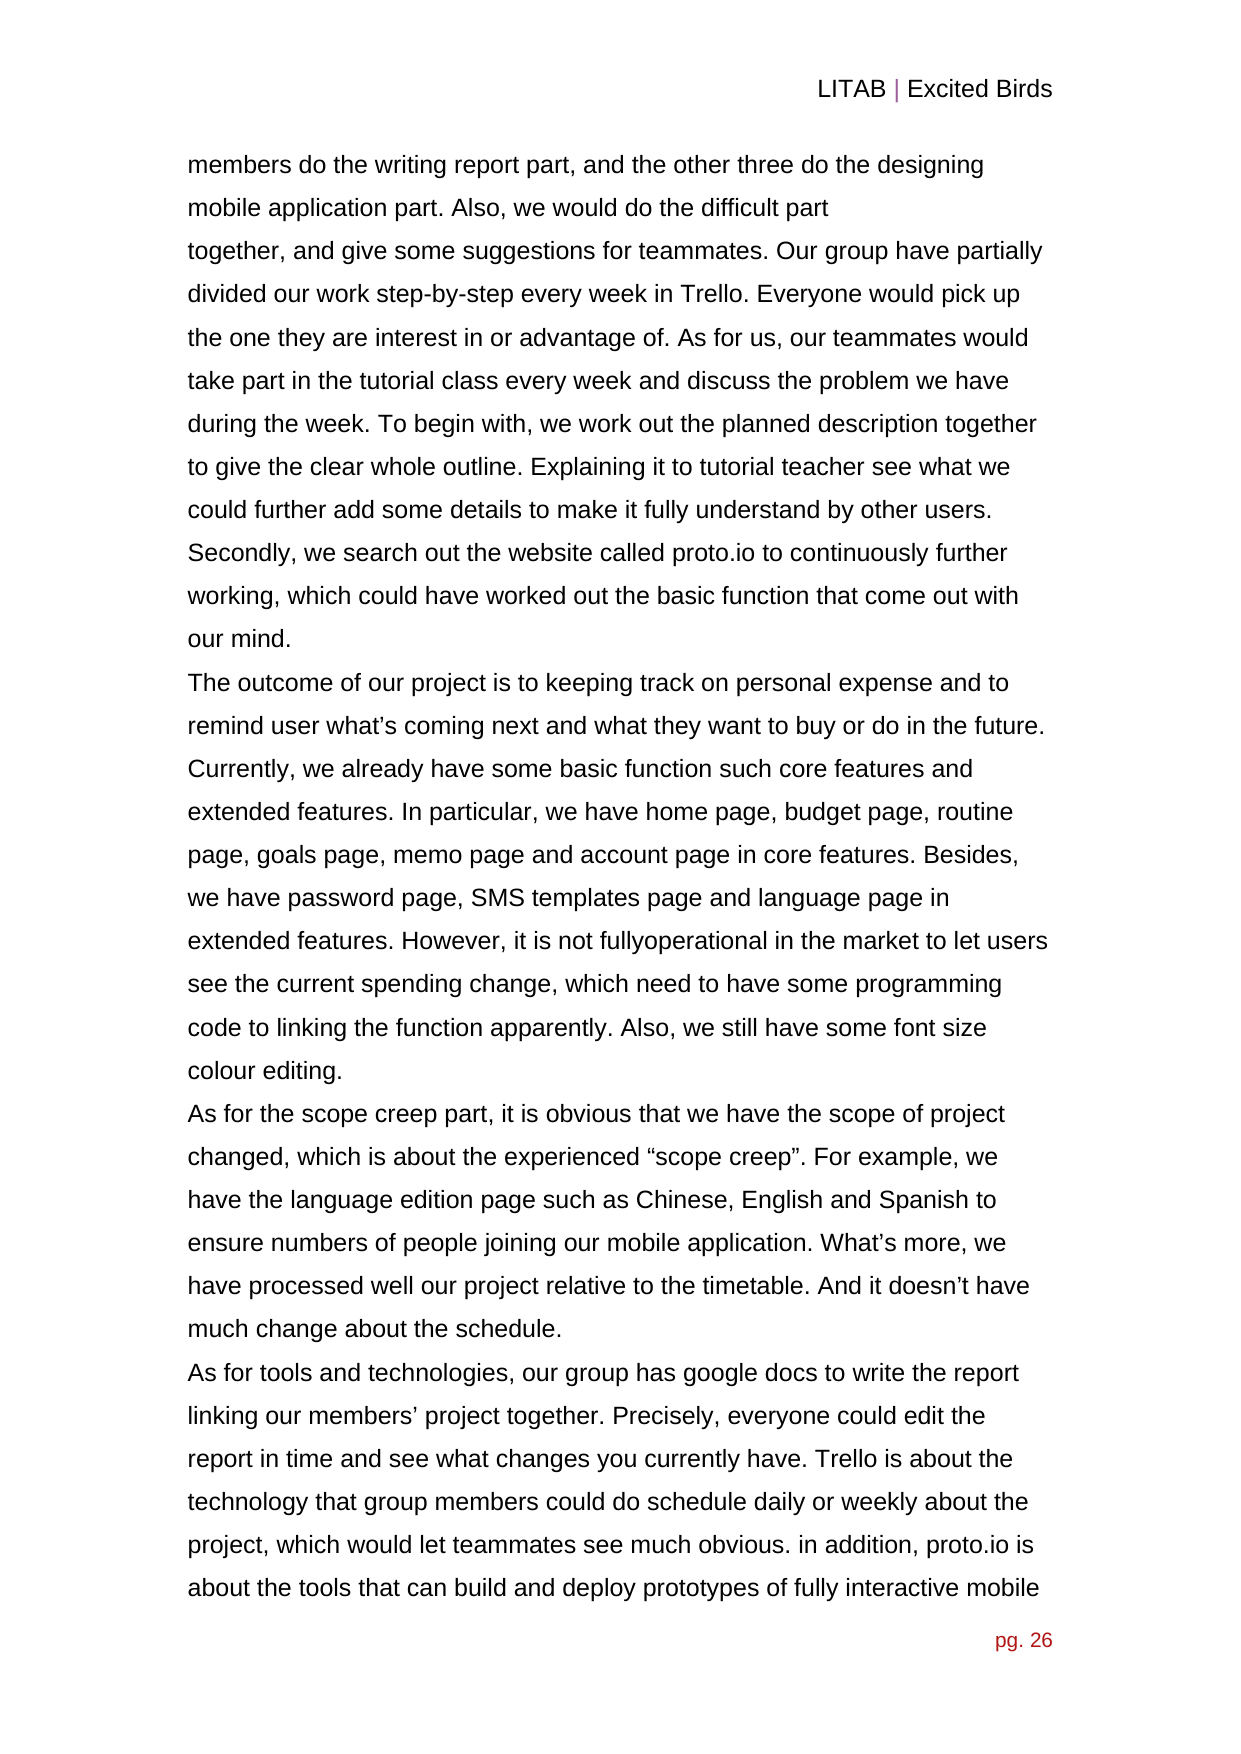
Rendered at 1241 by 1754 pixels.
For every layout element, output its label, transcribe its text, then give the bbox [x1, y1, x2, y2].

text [187, 150, 1053, 222]
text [187, 1357, 1053, 1602]
text The outcome of our project is to keeping track on personal expense and to remind user what’s coming next and what they want to buy or do in the future. Currently, we already have some basic function such core features and extended features. In particular, we have home page, budget page, routine page, goals page, memo page and account page in core features. Besides, we have password page, SMS templates page and language page in extended features. However, it is not fullyoperational in the market to let users see the current spending change, which need to have some programming code to linking the function apparently. Also, we still have some font size colour editing. [187, 667, 1053, 1084]
text together, and give some suggestions for teammates. Our group have partially divided our work step-by-step every week in Trello. Everyone would pick up the one they are interest in or advantage of. As for us, our teammates would take part in the tutorial class every week and discuss the problem we have during the week. To begin with, we work out the planned description together to give the clear whole outline. Explaining it to tutorial teacher see what we could further add some details to make it fully understand by other users. Secondly, we search out the website called proto.io to continuously further working, which could have worked out the basic function that come out with our mind. [187, 236, 1053, 653]
text As for the scope creep part, it is obvious that we have the scope of project changed, which is about the experienced “scope creep”. For example, we have the language edition page such as Chinese, English and Spanish to ensure numbers of people joining our mobile application. What’s more, we have processed well our project relative to the timetable. And it doesn’t have much change about the schedule. [187, 1099, 1053, 1343]
